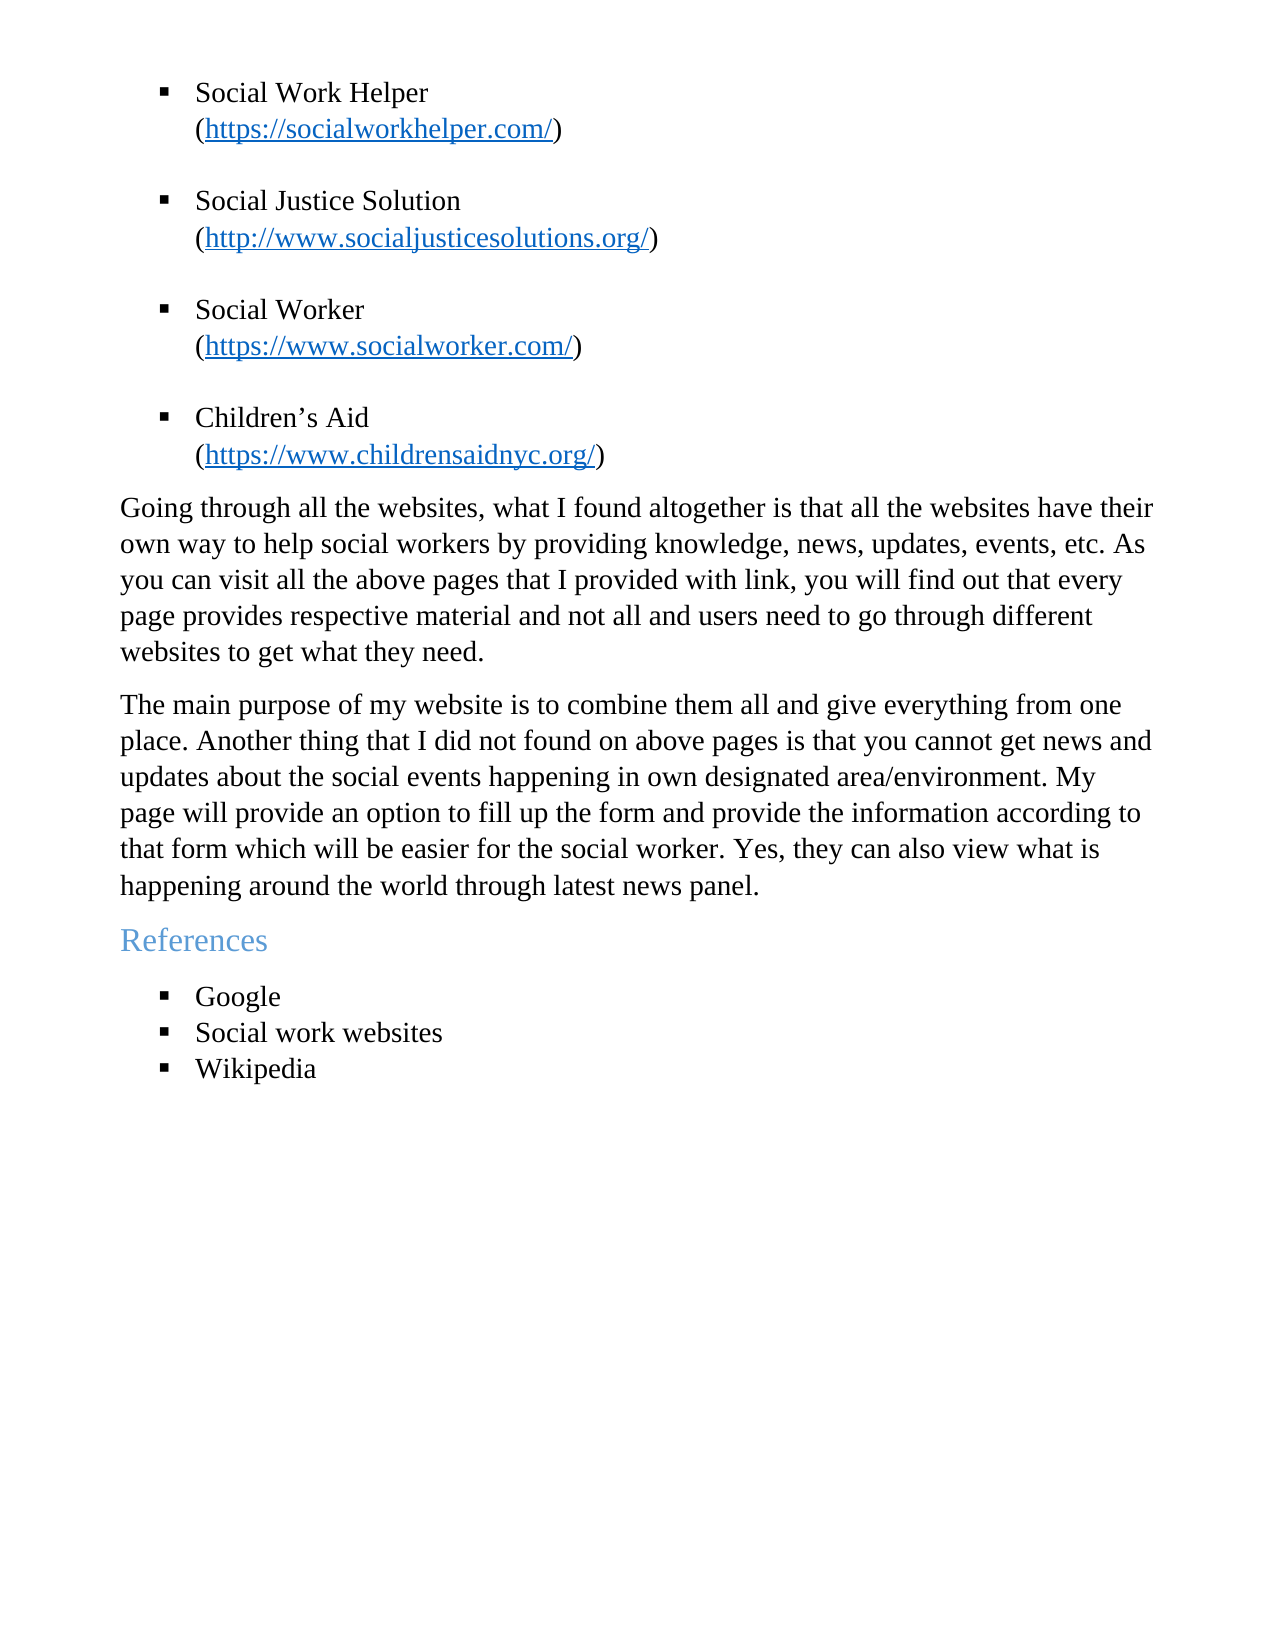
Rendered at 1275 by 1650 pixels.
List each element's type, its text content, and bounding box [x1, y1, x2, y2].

list Google [157, 979, 1155, 1012]
list (https://socialworkhelper.com/) [195, 111, 1155, 145]
text Going through all the websites, what I found altogether is that all the websites have their own way to help social workers by providing knowledge, news, updates, events, etc. As you can visit all the above pages that I provided with link, you will find out that every page provides respective material and not all and users need to go through different websites to get what they need. [120, 490, 1155, 668]
list Wikipedia [157, 1051, 1155, 1085]
list Social Work Helper [157, 75, 1155, 109]
list Social work websites [157, 1015, 1155, 1048]
list Children’s Aid [157, 401, 1155, 434]
list Social Worker [157, 292, 1155, 326]
text References [120, 921, 1155, 959]
list (https://www.childrensaidnyc.org/) [195, 437, 1155, 470]
list (https://www.socialworker.com/) [195, 328, 1155, 362]
list Social Justice Solution [157, 183, 1155, 217]
list (http://www.socialjusticesolutions.org/) [195, 220, 1155, 253]
text The main purpose of my website is to combine them all and give everything from one place. Another thing that I did not found on above pages is that you cannot get news and updates about the social events happening in own designated area/environment. My page will provide an option to fill up the form and provide the information according to that form which will be easier for the social worker. Yes, they can also view what is happening around the world through latest news panel. [120, 687, 1155, 901]
